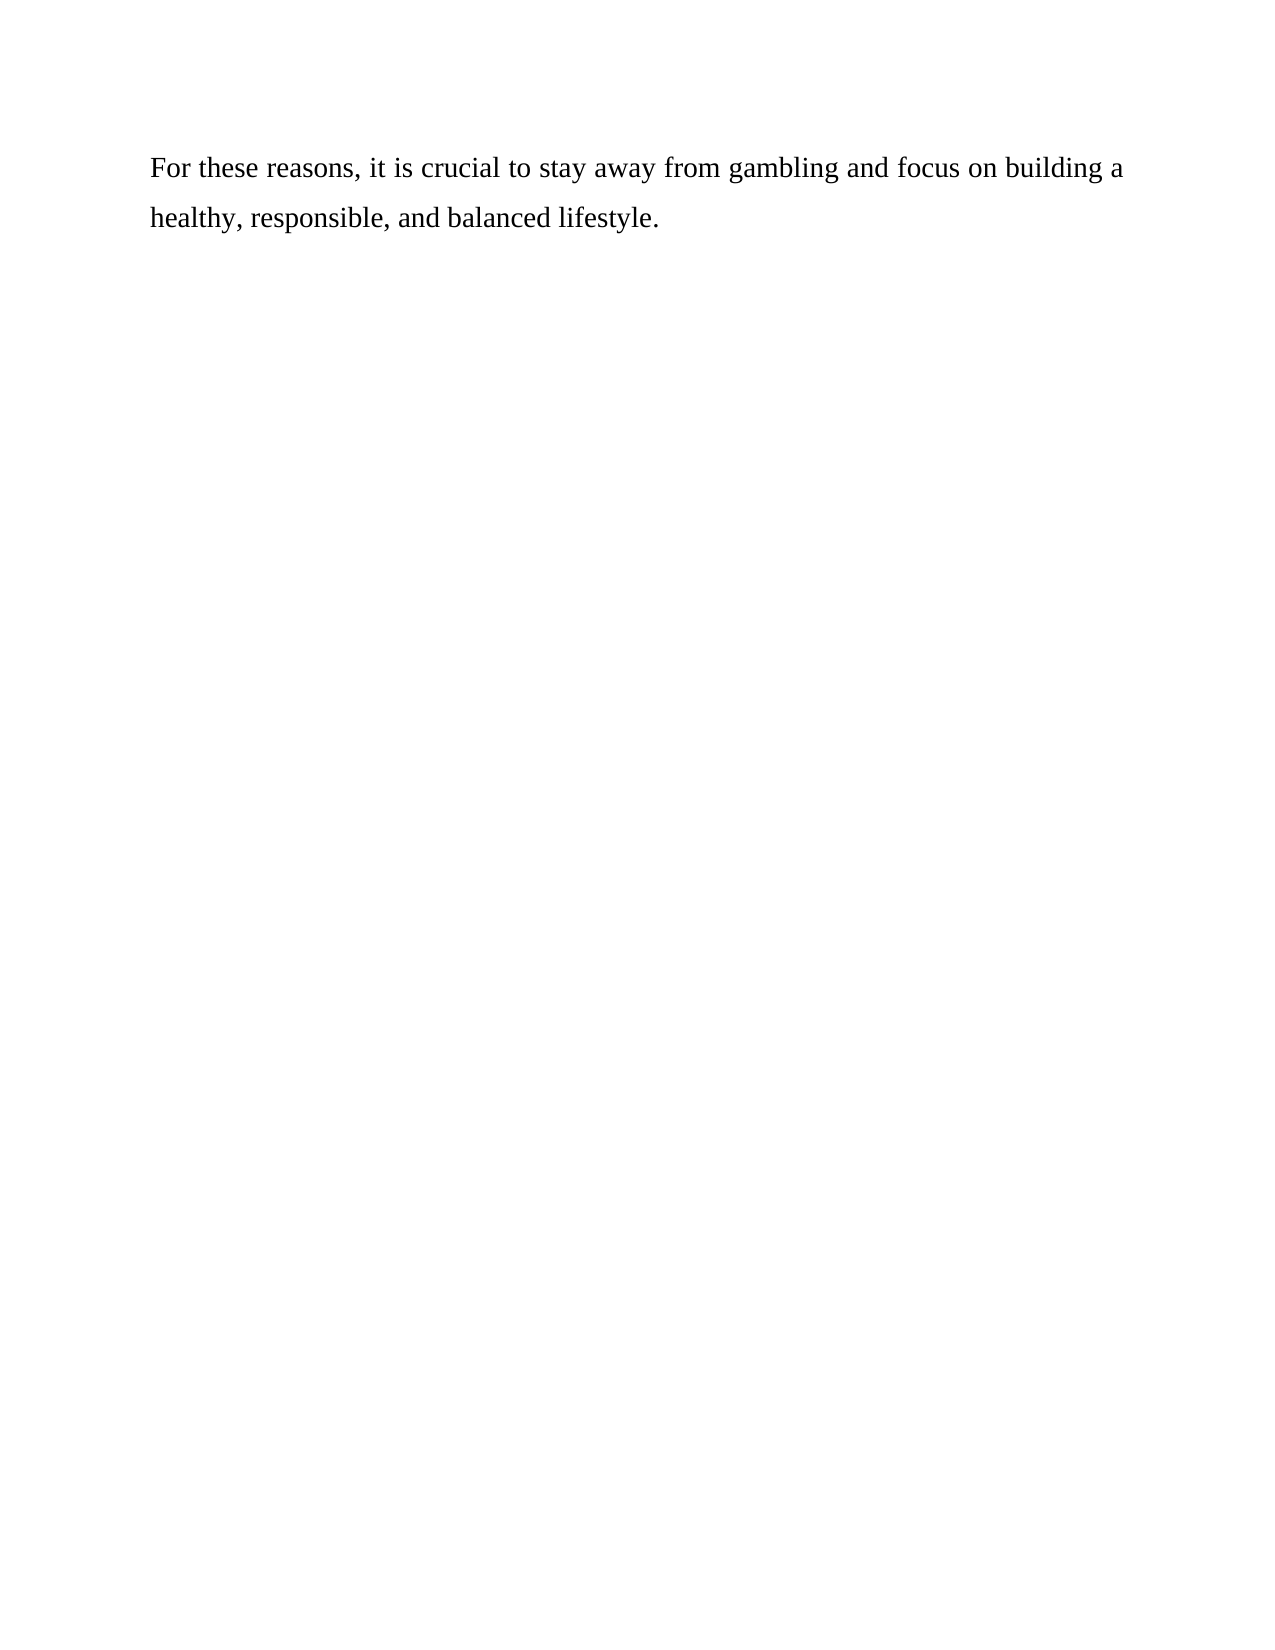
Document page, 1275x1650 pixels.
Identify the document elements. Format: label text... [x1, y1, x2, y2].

text For these reasons, it is crucial to stay away from gambling and focus on building a healthy, responsible, and balanced lifestyle. [150, 150, 1125, 234]
